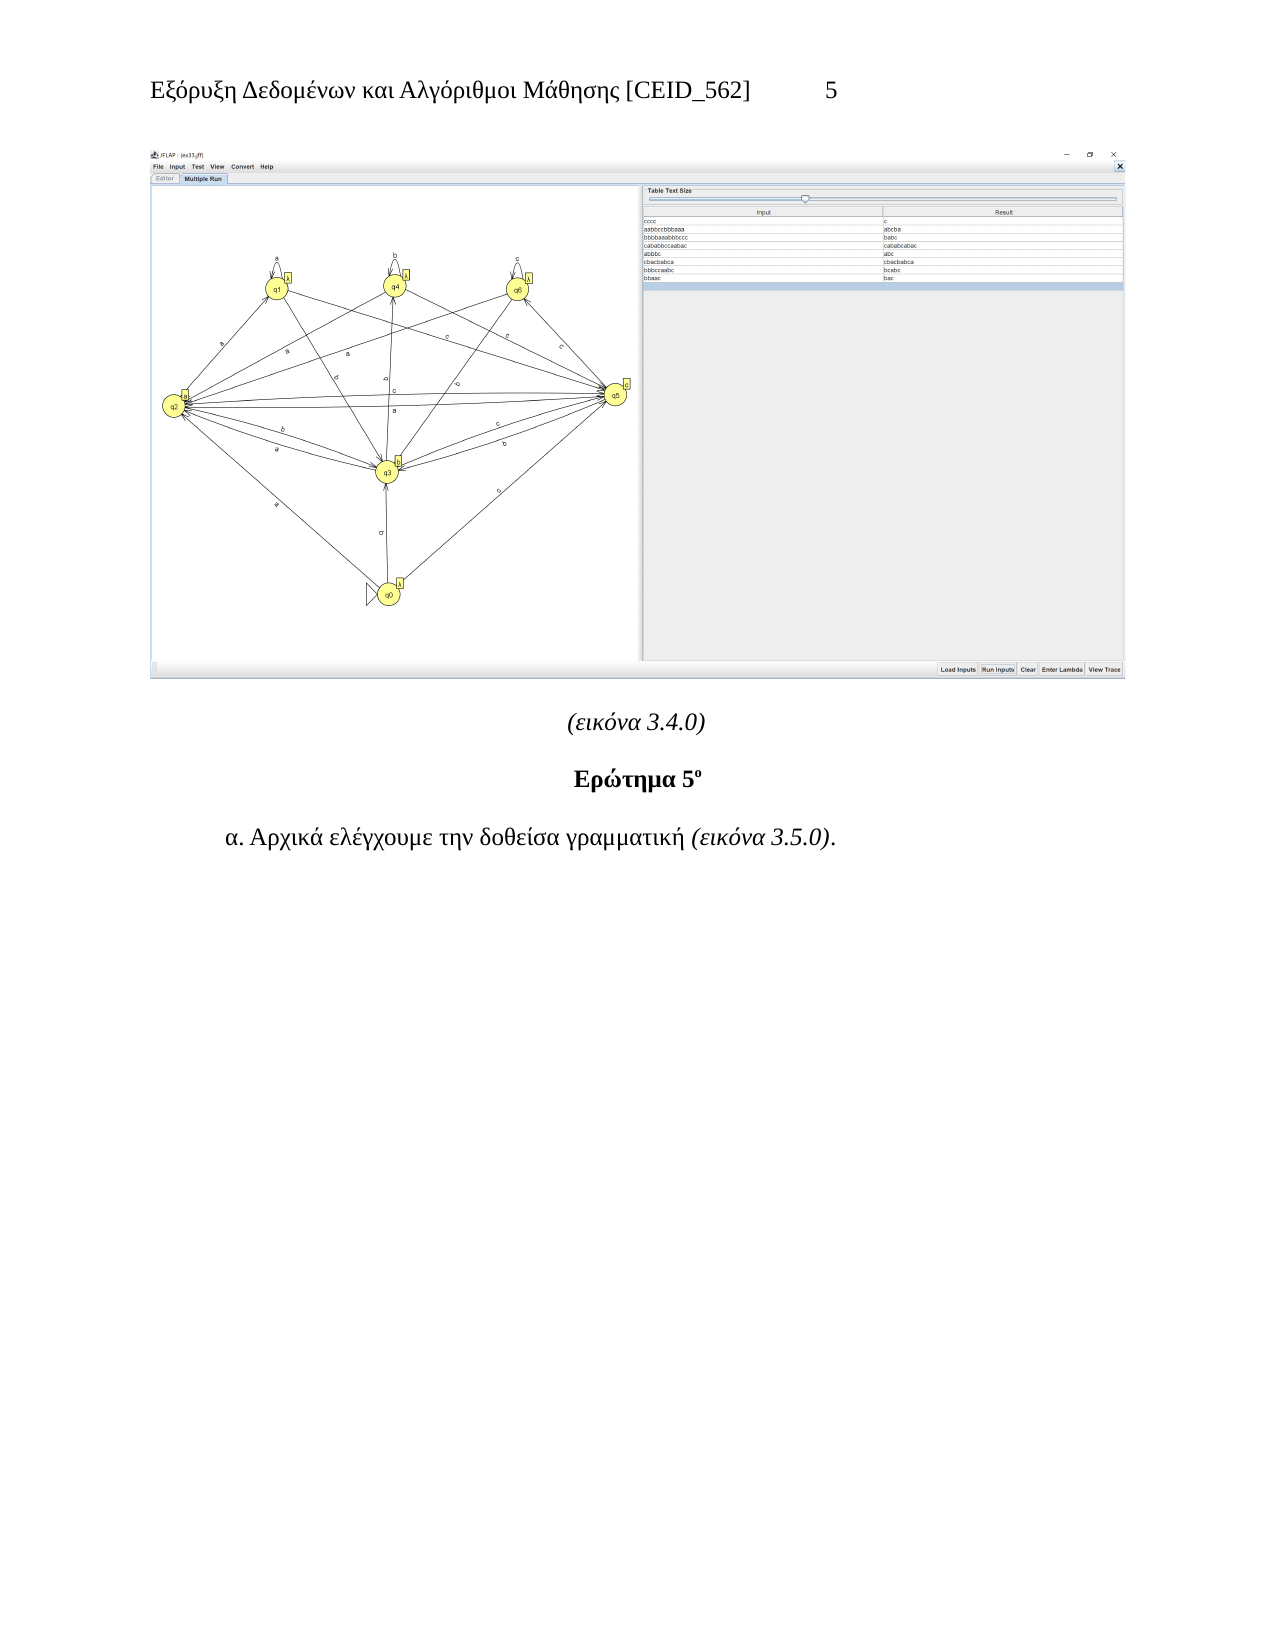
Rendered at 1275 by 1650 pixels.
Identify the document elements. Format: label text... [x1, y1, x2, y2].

text (εικόνα 3.4.0) [150, 707, 1125, 736]
subtitle Ερώτημα 5ο [150, 764, 1125, 793]
picture [150, 150, 1125, 679]
text α. Αρχικά ελέγχουμε την δοθείσα γραμματική (εικόνα 3.5.0). [150, 822, 1125, 851]
